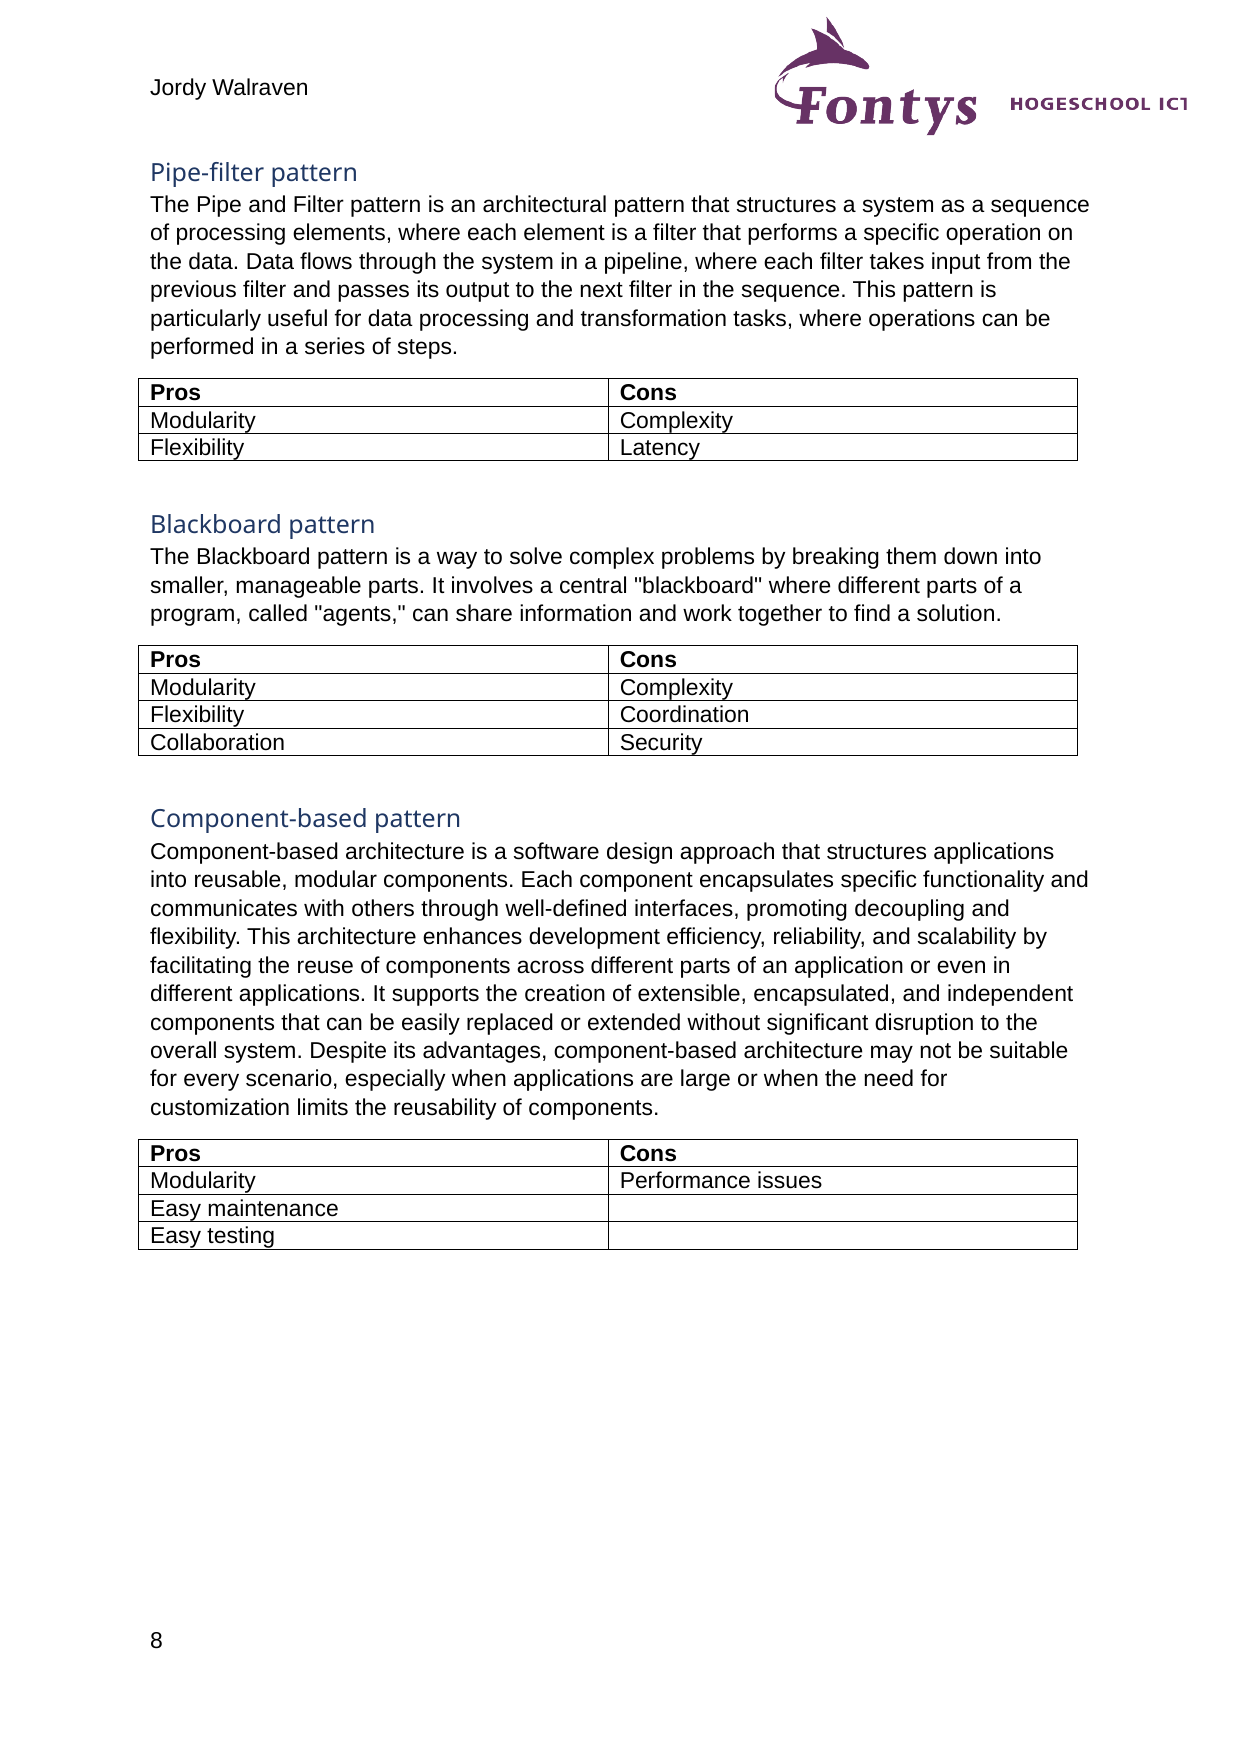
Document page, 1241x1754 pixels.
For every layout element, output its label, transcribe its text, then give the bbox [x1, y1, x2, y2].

text Component-based architecture is a software design approach that structures applications into reusable, modular components. Each component encapsulates specific functionality and communicates with others through well-defined interfaces, promoting decoupling and flexibility. This architecture enhances development efficiency, reliability, and scalability by facilitating the reuse of components across different parts of an application or even in different applications. It supports the creation of extensible, encapsulated, and independent components that can be easily replaced or extended without significant disruption to the overall system. Despite its advantages, component-based architecture may not be suitable for every scenario, especially when applications are large or when the need for customization limits the reusability of components. [150, 838, 1090, 1120]
table_cell Complexity [609, 407, 1077, 433]
table_header Pros [139, 379, 608, 406]
subtitle Pipe-filter pattern [150, 154, 1090, 188]
table_cell Complexity [609, 674, 1077, 700]
table_header Pros [139, 646, 608, 673]
text The Blackboard pattern is a way to solve complex problems by breaking them down into smaller, manageable parts. It involves a central "blackboard" where different parts of a program, called "agents," can share information and work together to find a solution. [150, 543, 1090, 627]
table_cell Modularity [139, 674, 608, 700]
table_header Cons [609, 379, 1077, 406]
picture [773, 16, 1187, 135]
table_cell Modularity [139, 1167, 608, 1194]
table_cell Collaboration [139, 729, 608, 755]
table_cell Security [609, 729, 1077, 755]
subtitle Component-based pattern [150, 801, 1090, 835]
table_header Cons [609, 646, 1077, 673]
subtitle Blackboard pattern [150, 507, 1090, 541]
table_cell Coordination [609, 701, 1077, 727]
table_cell Easy testing [139, 1222, 608, 1248]
table_cell Flexibility [139, 701, 608, 727]
table_cell Modularity [139, 407, 608, 433]
table_cell Performance issues [609, 1167, 1077, 1194]
table_cell [609, 1222, 1077, 1248]
table_header Cons [609, 1140, 1077, 1166]
table_cell Easy maintenance [139, 1195, 608, 1221]
table_cell Latency [609, 434, 1077, 460]
table_cell [609, 1195, 1077, 1221]
table_cell Flexibility [139, 434, 608, 460]
table_header Pros [139, 1140, 608, 1166]
text The Pipe and Filter pattern is an architectural pattern that structures a system as a sequence of processing elements, where each element is a filter that performs a specific operation on the data. Data flows through the system in a pipeline, where each filter takes input from the previous filter and passes its output to the next filter in the sequence. This pattern is particularly useful for data processing and transformation tasks, where operations can be performed in a series of steps. [150, 191, 1090, 359]
